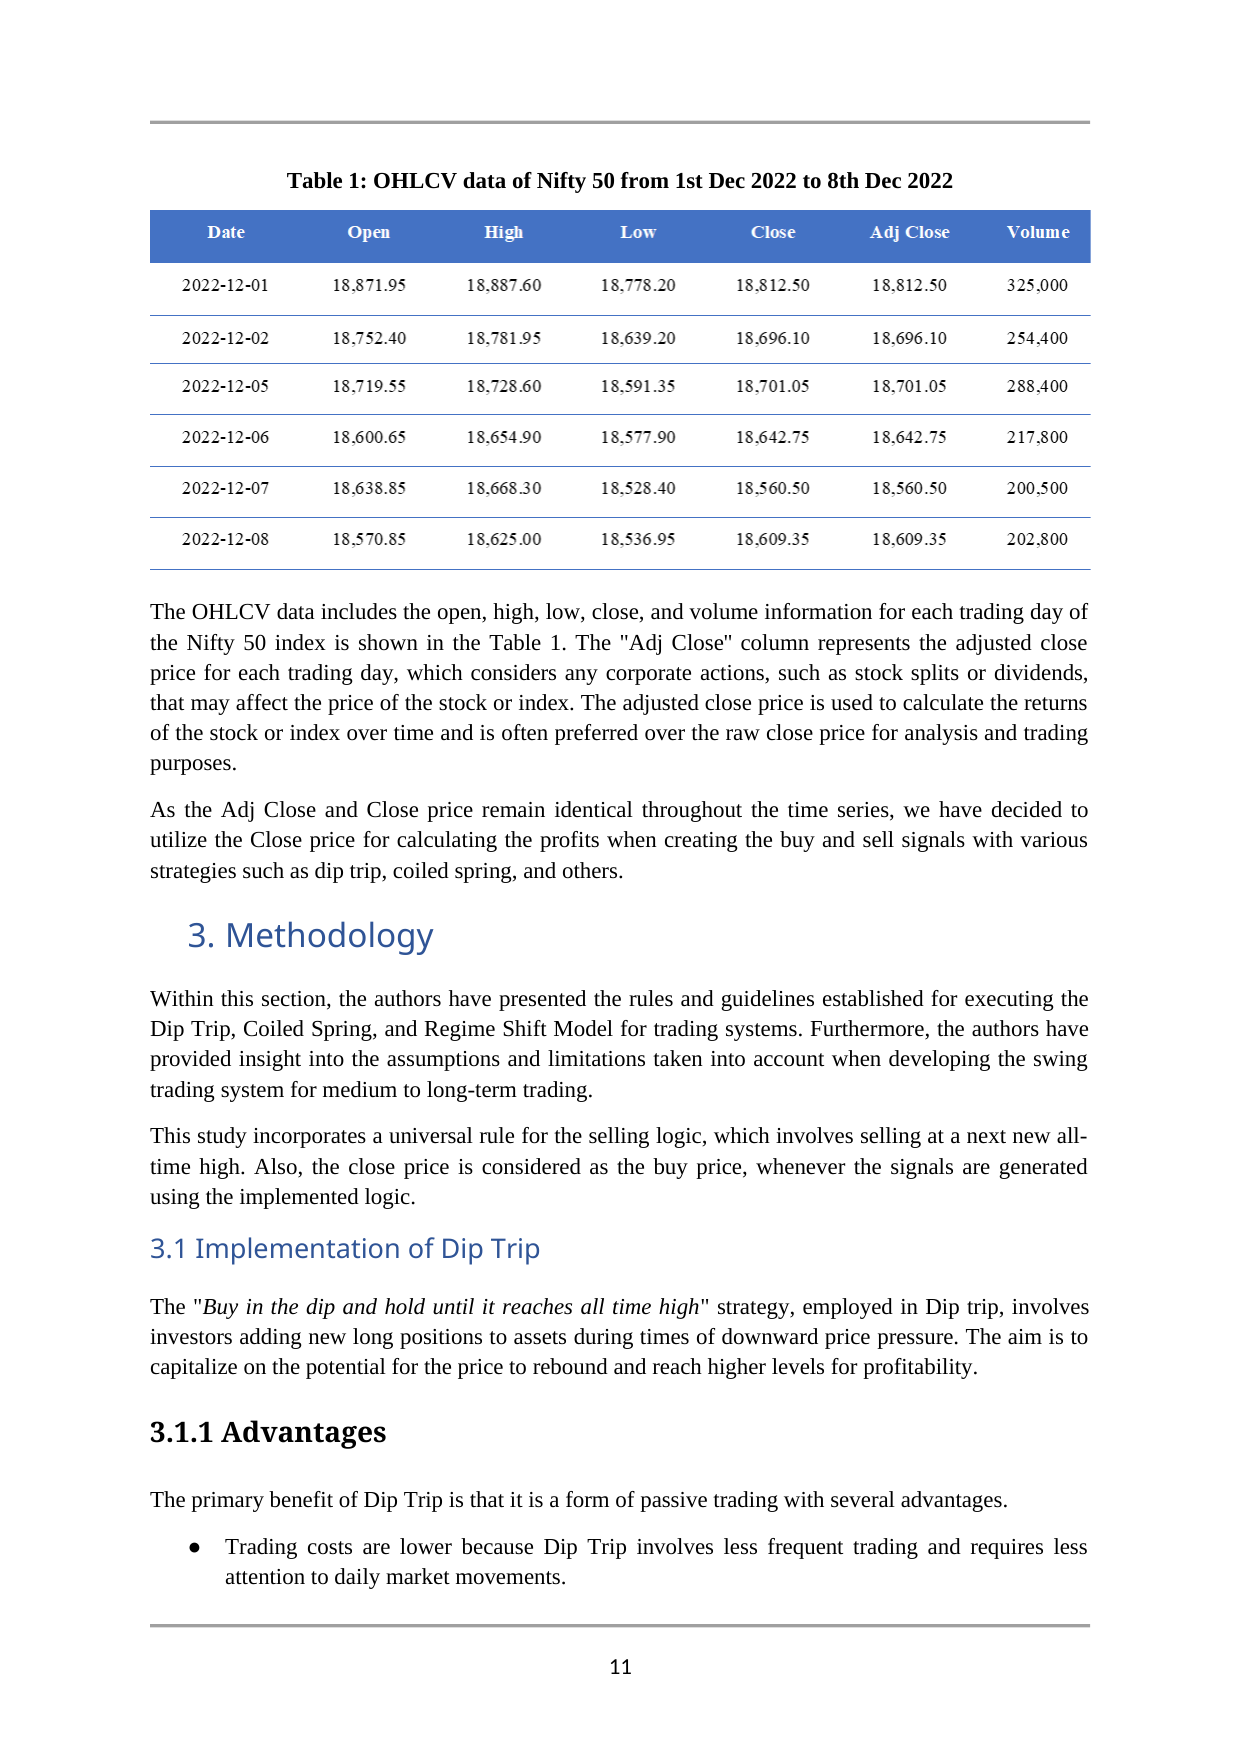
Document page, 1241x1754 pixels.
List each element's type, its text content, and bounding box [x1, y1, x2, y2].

picture [150, 197, 1091, 595]
text The OHLCV data includes the open, high, low, close, and volume information for each trading day of the Nifty 50 index is shown in the Table 1. The "Adj Close'' column represents the adjusted close price for each trading day, which considers any corporate actions, such as stock splits or dividends, that may affect the price of the stock or index. The adjusted close price is used to calculate the returns of the stock or index over time and is often preferred over the raw close price for analysis and trading purposes. [150, 595, 1090, 776]
text As the Adj Close and Close price remain identical throughout the time series, we have decided to utilize the Close price for calculating the profits when creating the buy and sell signals with various strategies such as dip trip, coiled spring, and others. [150, 796, 1090, 883]
list Trading costs are lower because Dip Trip involves less frequent trading and requires less attention to daily market movements. [187, 1533, 1090, 1589]
text Table 1: OHLCV data of Nifty 50 from 1st Dec 2022 to 8th Dec 2022 [150, 167, 1090, 194]
text Within this section, the authors have presented the rules and guidelines established for executing the Dip Trip, Coiled Spring, and Regime Shift Model for trading systems. Furthermore, the authors have provided insight into the assumptions and limitations taken into account when developing the swing trading system for medium to long-term trading. [150, 985, 1090, 1102]
subtitle 3.1 Implementation of Dip Trip [150, 1230, 1090, 1267]
subtitle Methodology [187, 912, 1090, 957]
subtitle 3.1.1 Advantages [150, 1413, 1090, 1451]
text This study incorporates a universal rule for the selling logic, which involves selling at a next new all-time high. Also, the close price is considered as the buy price, whenever the signals are generated using the implemented logic. [150, 1122, 1090, 1209]
text The primary benefit of Dip Trip is that it is a form of passive trading with several advantages. [150, 1486, 1090, 1512]
text The "Buy in the dip and hold until it reaches all time high" strategy, employed in Dip trip, involves investors adding new long positions to assets during times of downward price pressure. The aim is to capitalize on the potential for the price to rebound and reach higher levels for profitability. [150, 1293, 1090, 1380]
